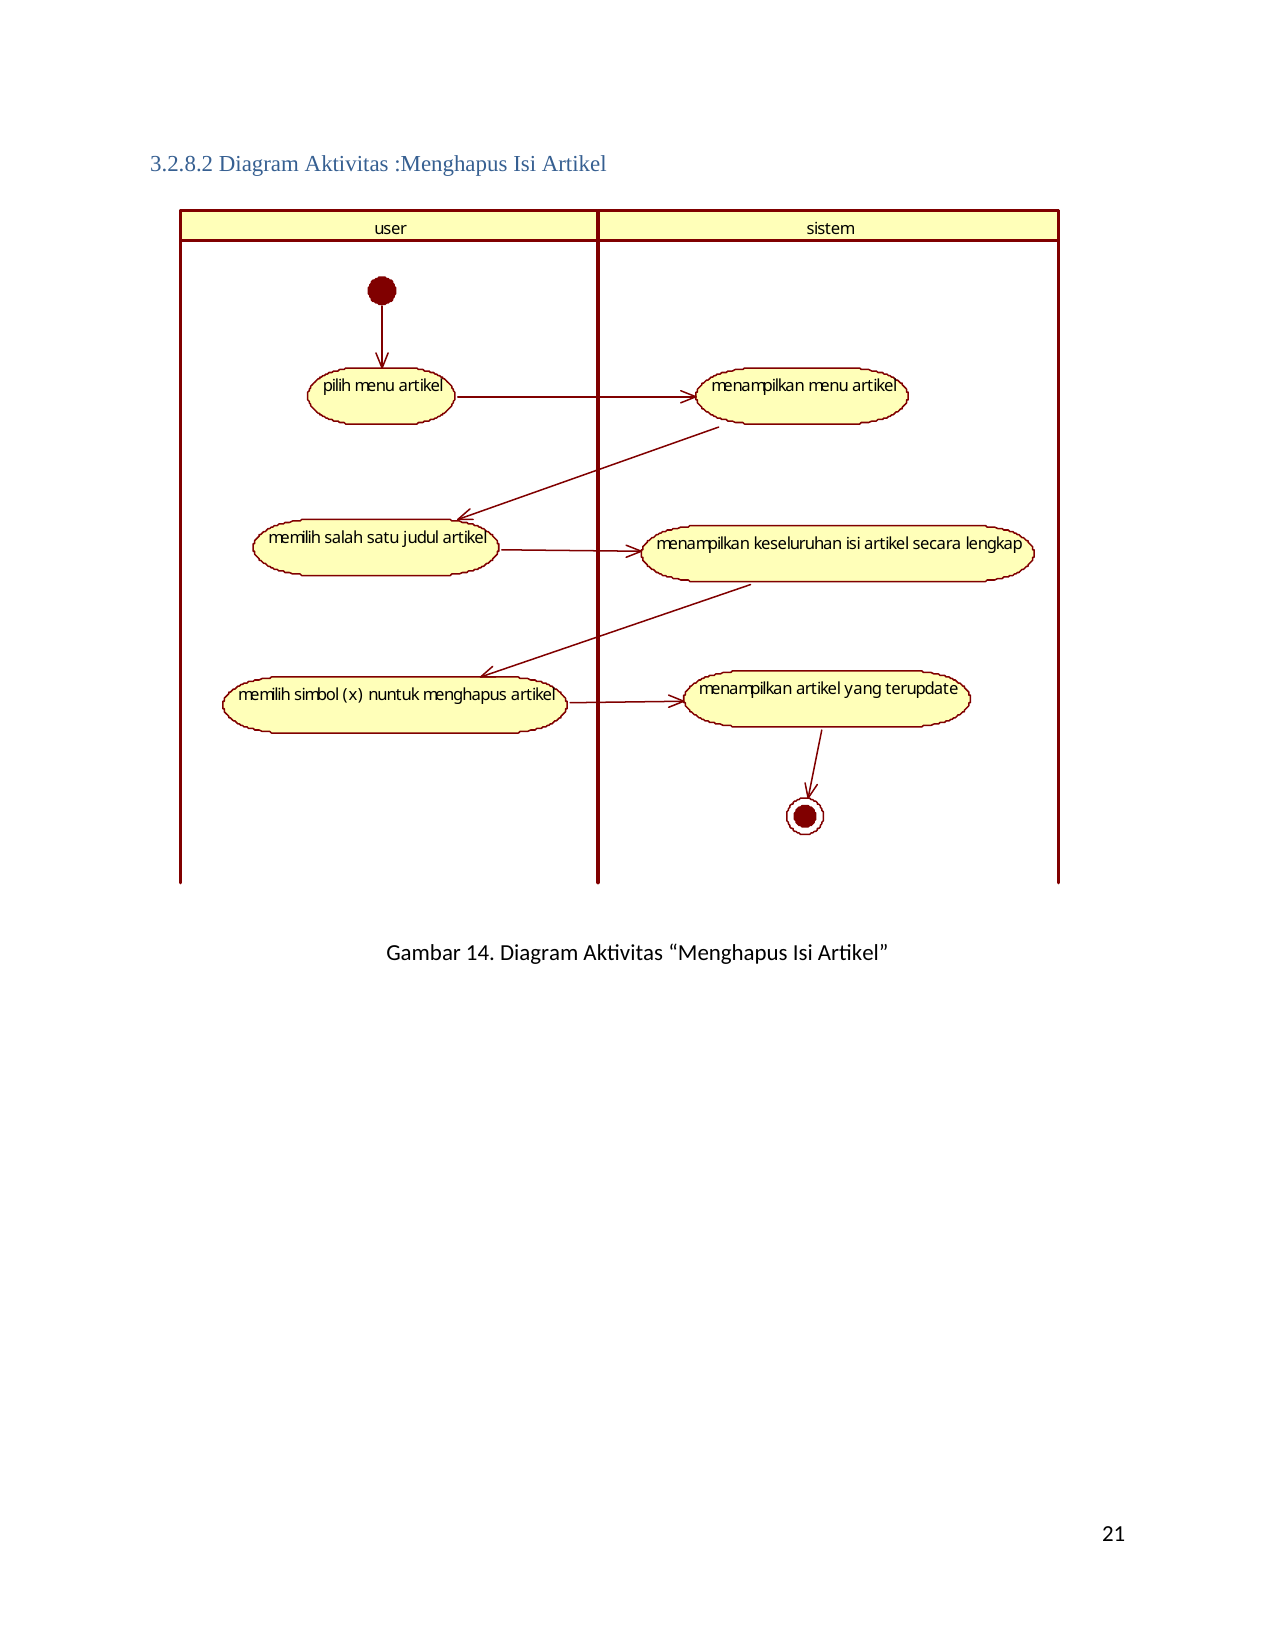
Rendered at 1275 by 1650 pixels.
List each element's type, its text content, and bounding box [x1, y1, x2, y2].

text Gambar 14. Diagram Aktivitas “Menghapus Isi Artikel” [150, 938, 1125, 966]
subtitle 3.2.8.2 Diagram Aktivitas :Menghapus Isi Artikel [150, 150, 1125, 176]
